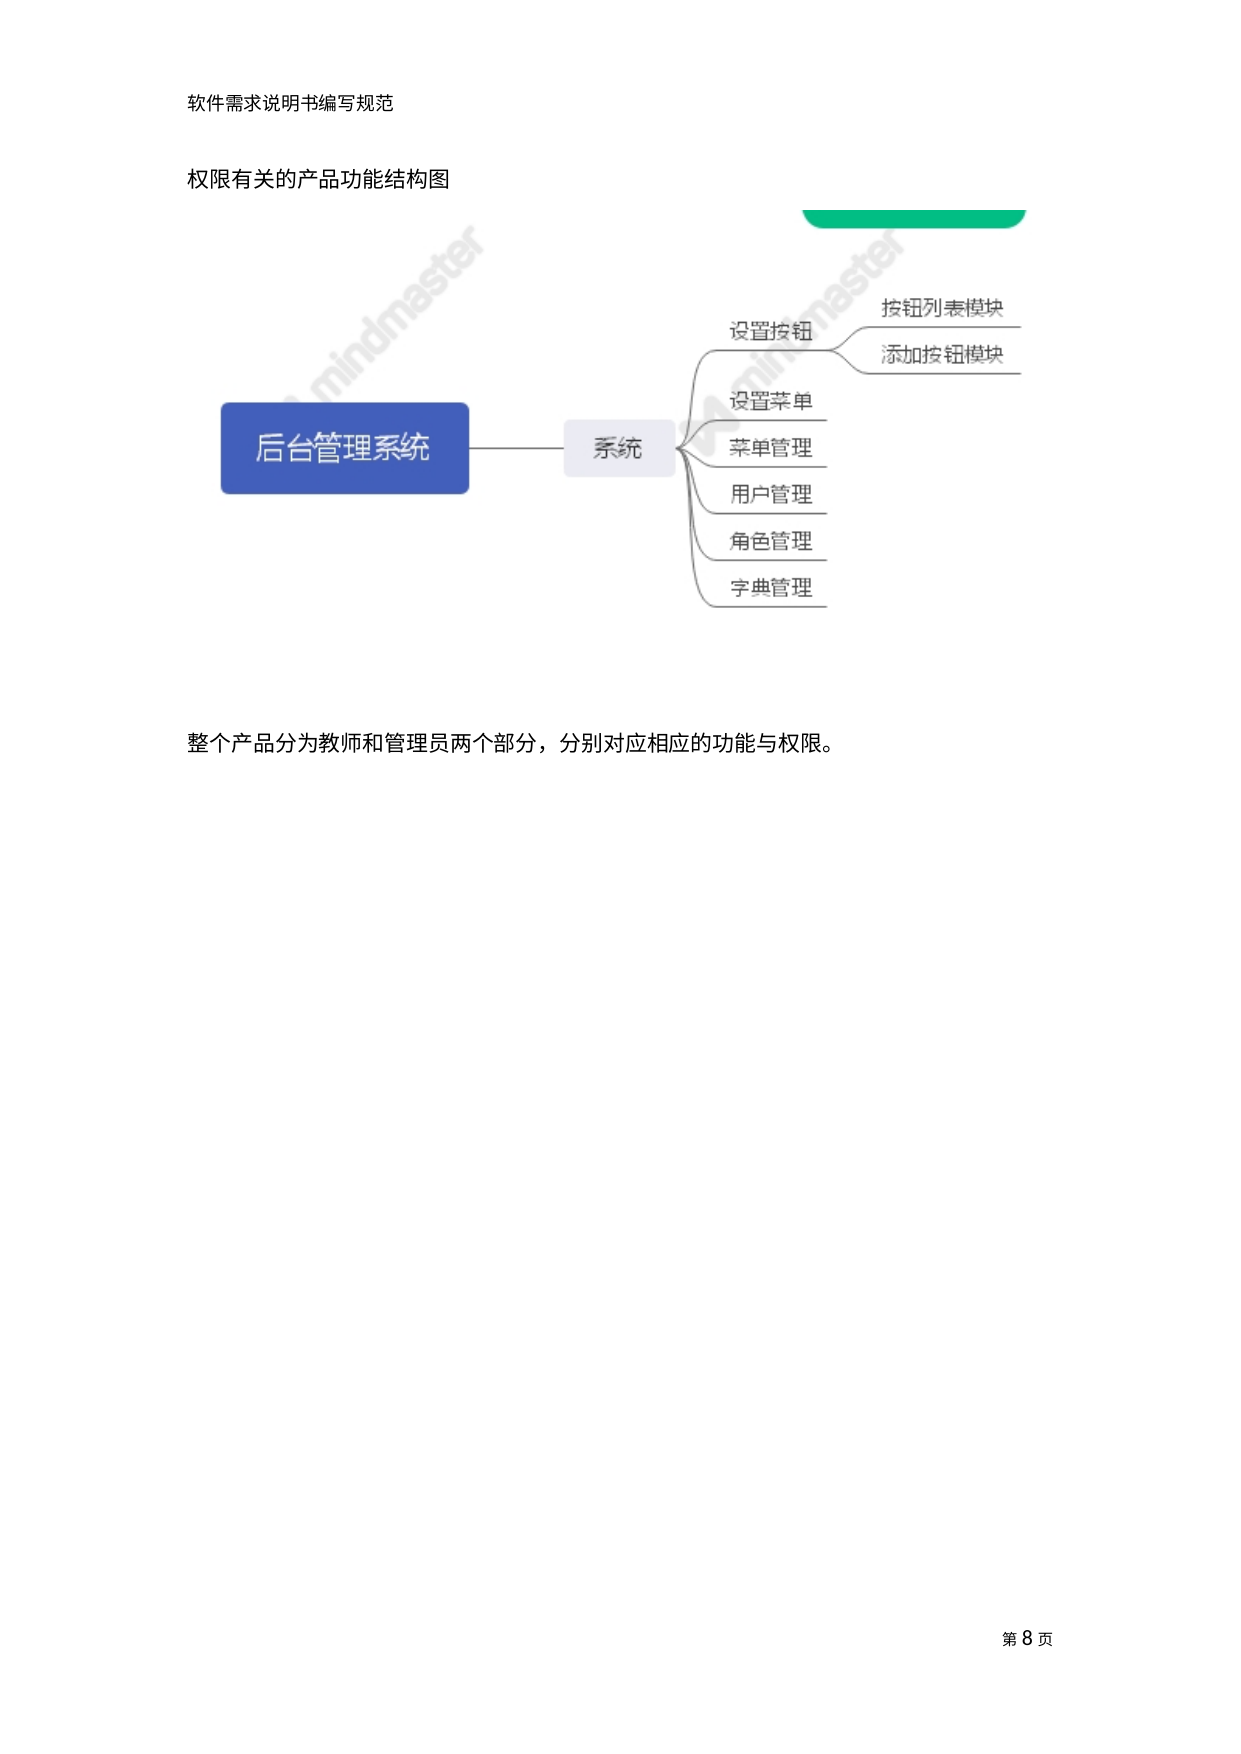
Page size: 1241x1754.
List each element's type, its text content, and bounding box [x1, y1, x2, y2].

picture [187, 210, 1053, 639]
text 权限有关的产品功能结构图 [187, 162, 1053, 194]
text 整个产品分为教师和管理员两个部分，分别对应相应的功能与权限。 [187, 726, 1053, 758]
